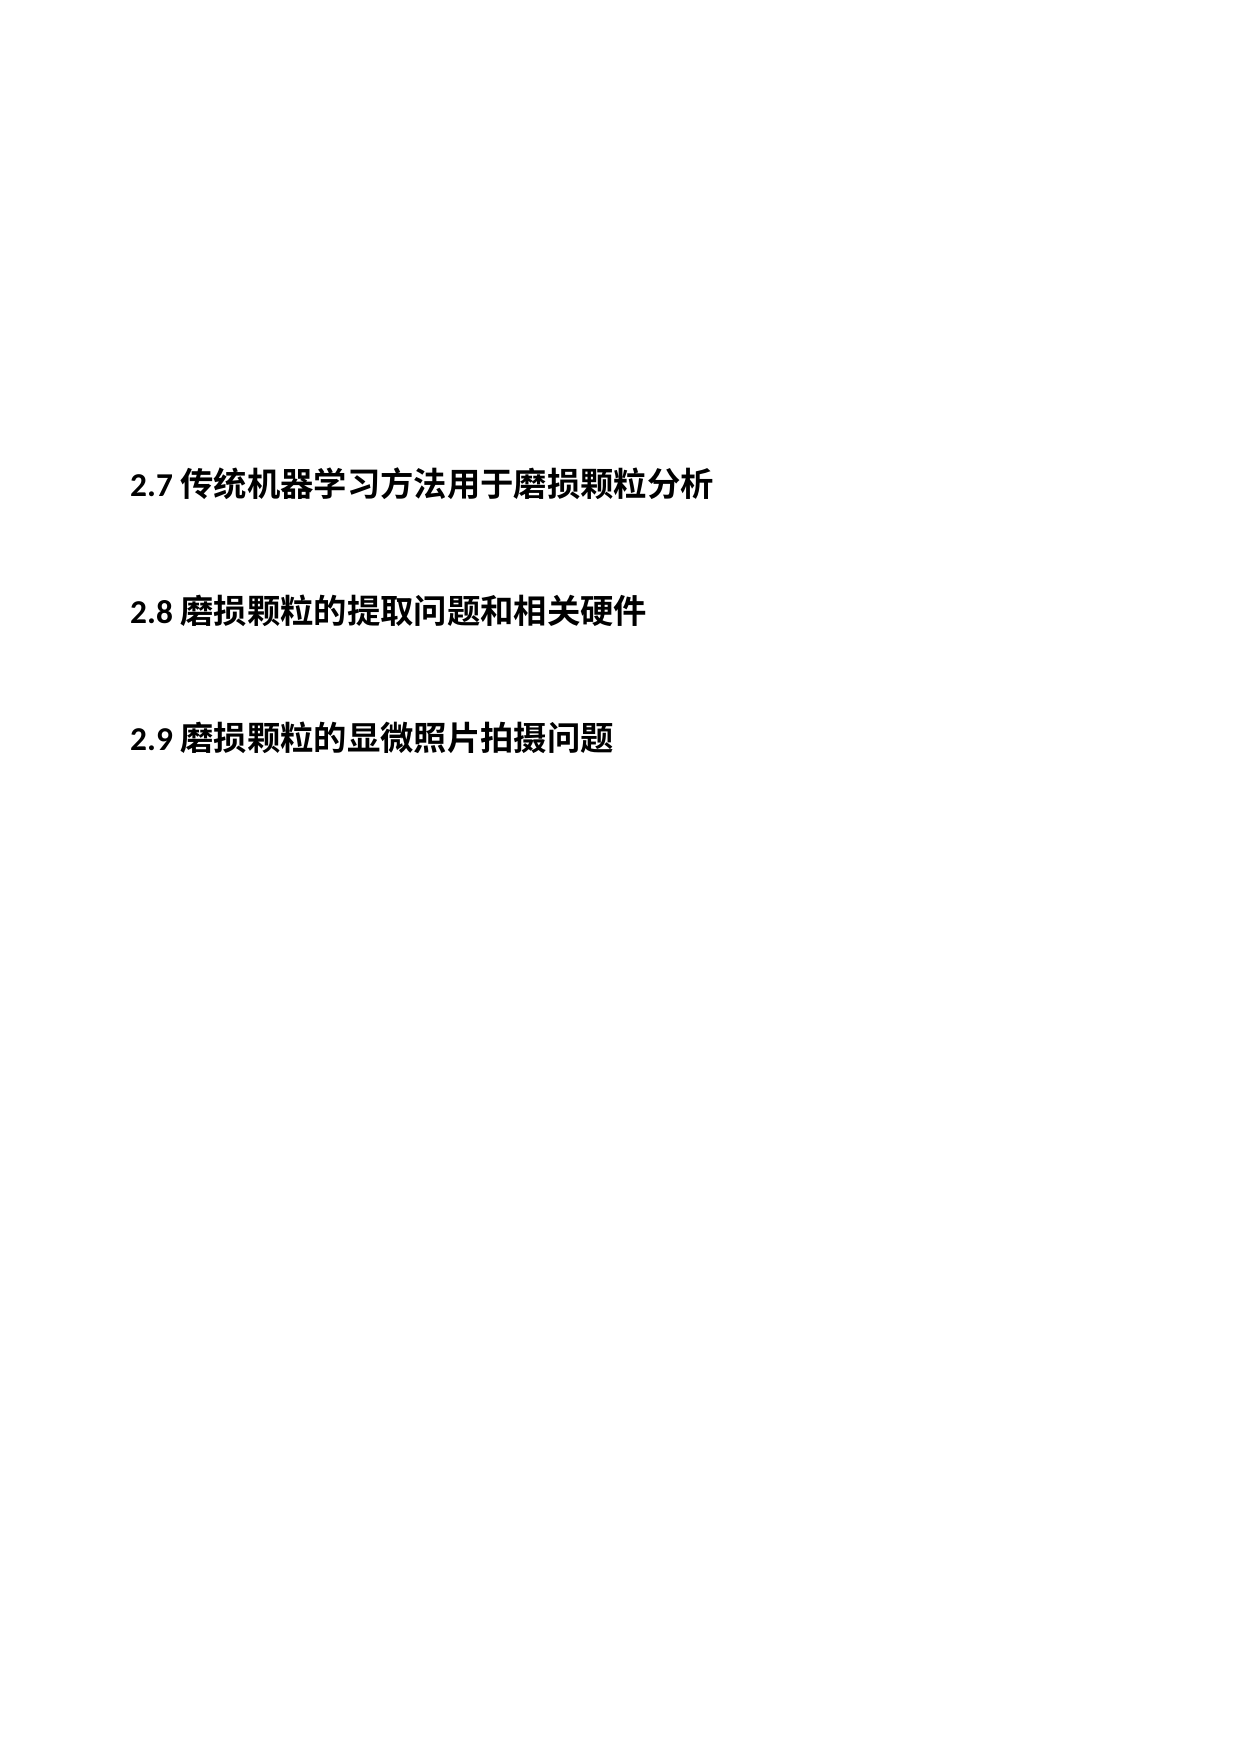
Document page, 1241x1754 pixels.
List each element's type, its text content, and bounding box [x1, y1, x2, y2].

subtitle 2.7 传统机器学习方法用于磨损颗粒分析 [130, 449, 1110, 514]
subtitle 2.9 磨损颗粒的显微照片拍摄问题 [130, 704, 1110, 769]
subtitle 2.8 磨损颗粒的提取问题和相关硬件 [130, 577, 1110, 642]
